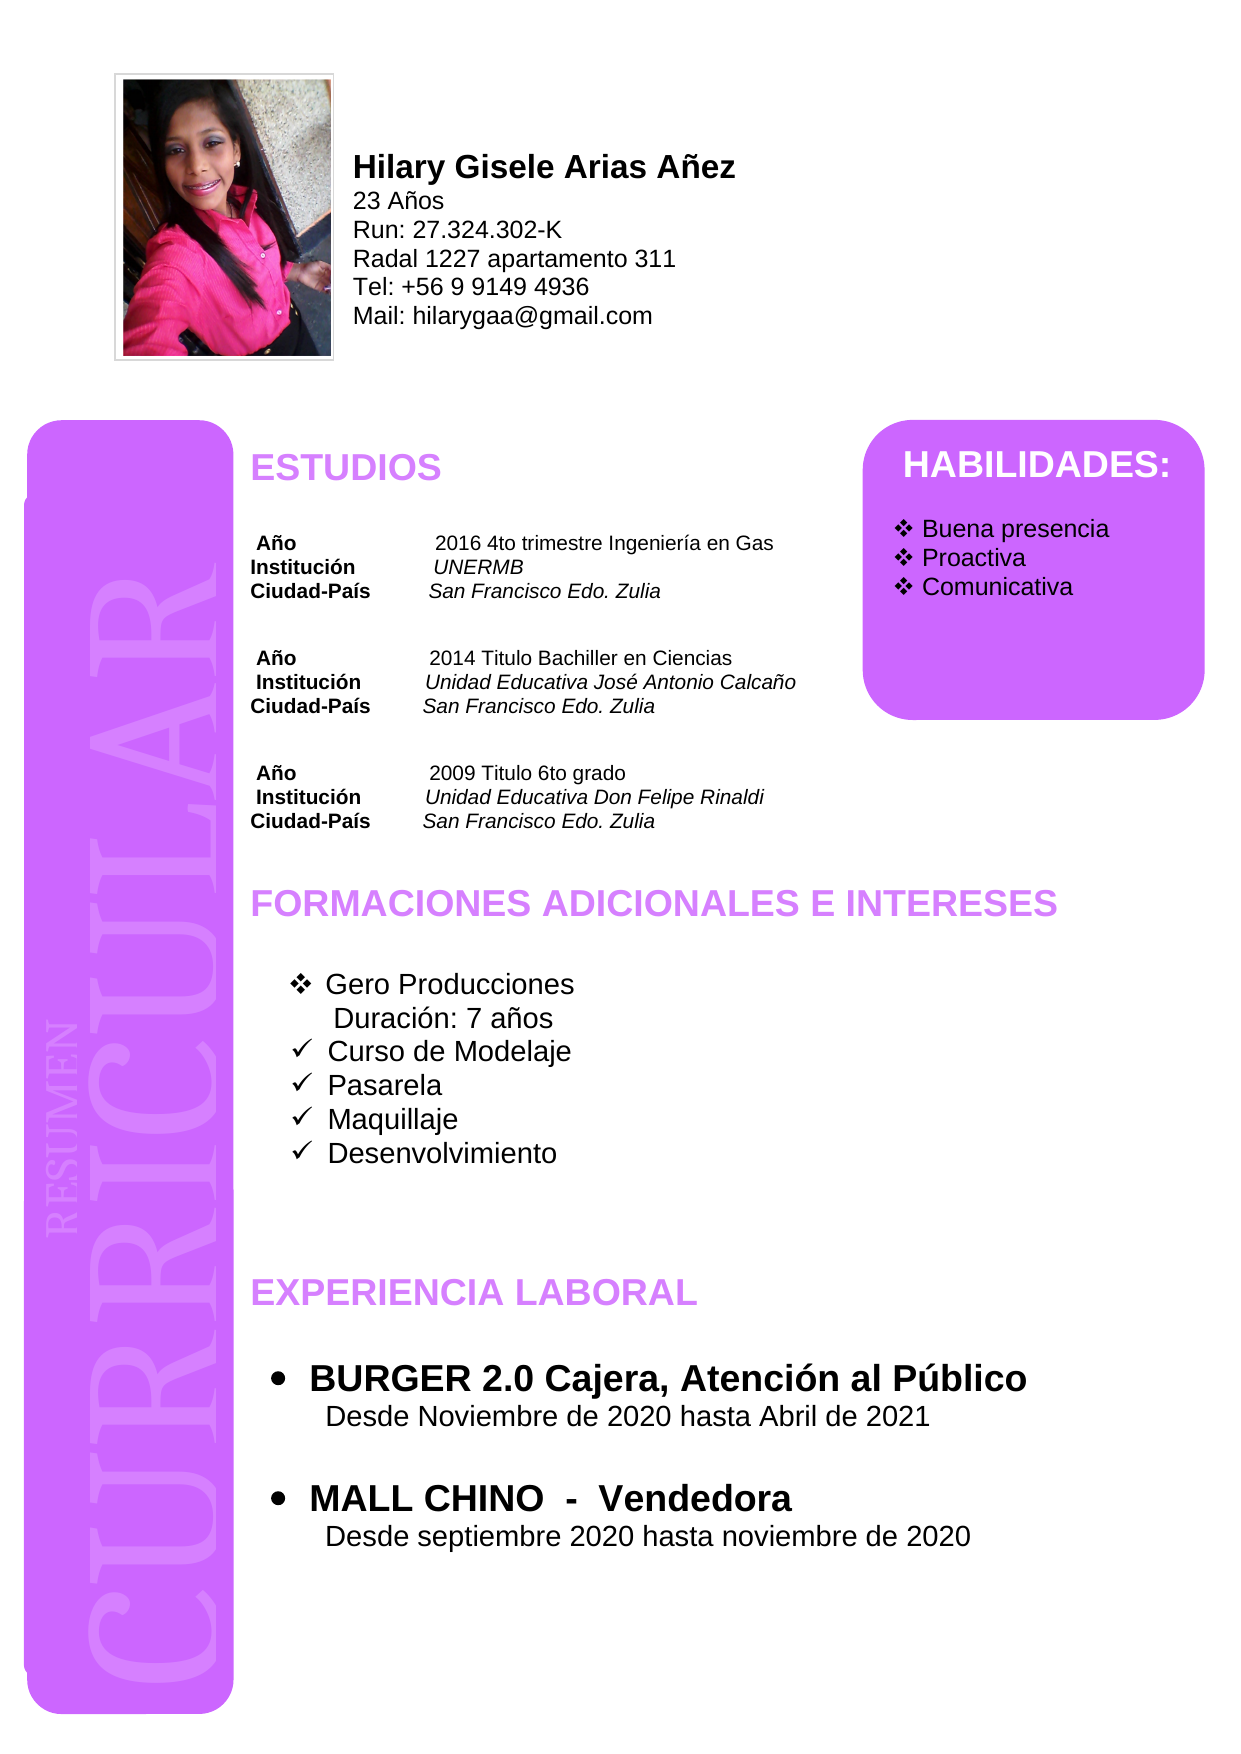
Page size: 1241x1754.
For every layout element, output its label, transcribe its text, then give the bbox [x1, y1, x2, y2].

text Run: 27.324.302-K [334, 215, 1063, 243]
list MALL CHINO - Vendedora [234, 1476, 1063, 1519]
text Mail: hilarygaa@gmail.com [334, 301, 1063, 330]
text Año 2016 4to trimestre Ingeniería en Gas [234, 531, 862, 555]
list Maquillaje [290, 1102, 1063, 1136]
list Pasarela [290, 1068, 1063, 1102]
list Curso de Modelaje [290, 1034, 1063, 1068]
text Ciudad-País San Francisco Edo. Zulia [234, 694, 895, 718]
text Institución UNERMB [234, 555, 862, 579]
list Desde septiembre 2020 hasta noviembre de 2020 [325, 1519, 1063, 1553]
text Radal 1227 apartamento 311 [334, 243, 1063, 272]
list Desde Noviembre de 2020 hasta Abril de 2021 [252, 1399, 1063, 1433]
text 23 Años [334, 186, 1063, 215]
list Desenvolvimiento [290, 1136, 1063, 1169]
picture [124, 80, 331, 356]
list Gero Producciones [234, 967, 1063, 1001]
text Institución Unidad Educativa José Antonio Calcaño [234, 670, 868, 694]
list Duración: 7 años [252, 1001, 1063, 1034]
list BURGER 2.0 Cajera, Atención al Público [234, 1356, 1063, 1399]
text EXPERIENCIA LABORAL [234, 1270, 1063, 1313]
text Año 2014 Titulo Bachiller en Ciencias [234, 646, 862, 670]
text FORMACIONES ADICIONALES E INTERESES [234, 881, 1063, 924]
text Hilary Gisele Arias Añez [334, 148, 1063, 186]
text Año 2009 Titulo 6to grado [234, 761, 1063, 785]
text Tel: +56 9 9149 4936 [334, 272, 1063, 301]
text Ciudad-País San Francisco Edo. Zulia [234, 809, 1063, 833]
text Ciudad-País San Francisco Edo. Zulia [234, 579, 862, 603]
text Institución Unidad Educativa Don Felipe Rinaldi [234, 785, 1063, 809]
text ESTUDIOS [233, 445, 868, 488]
